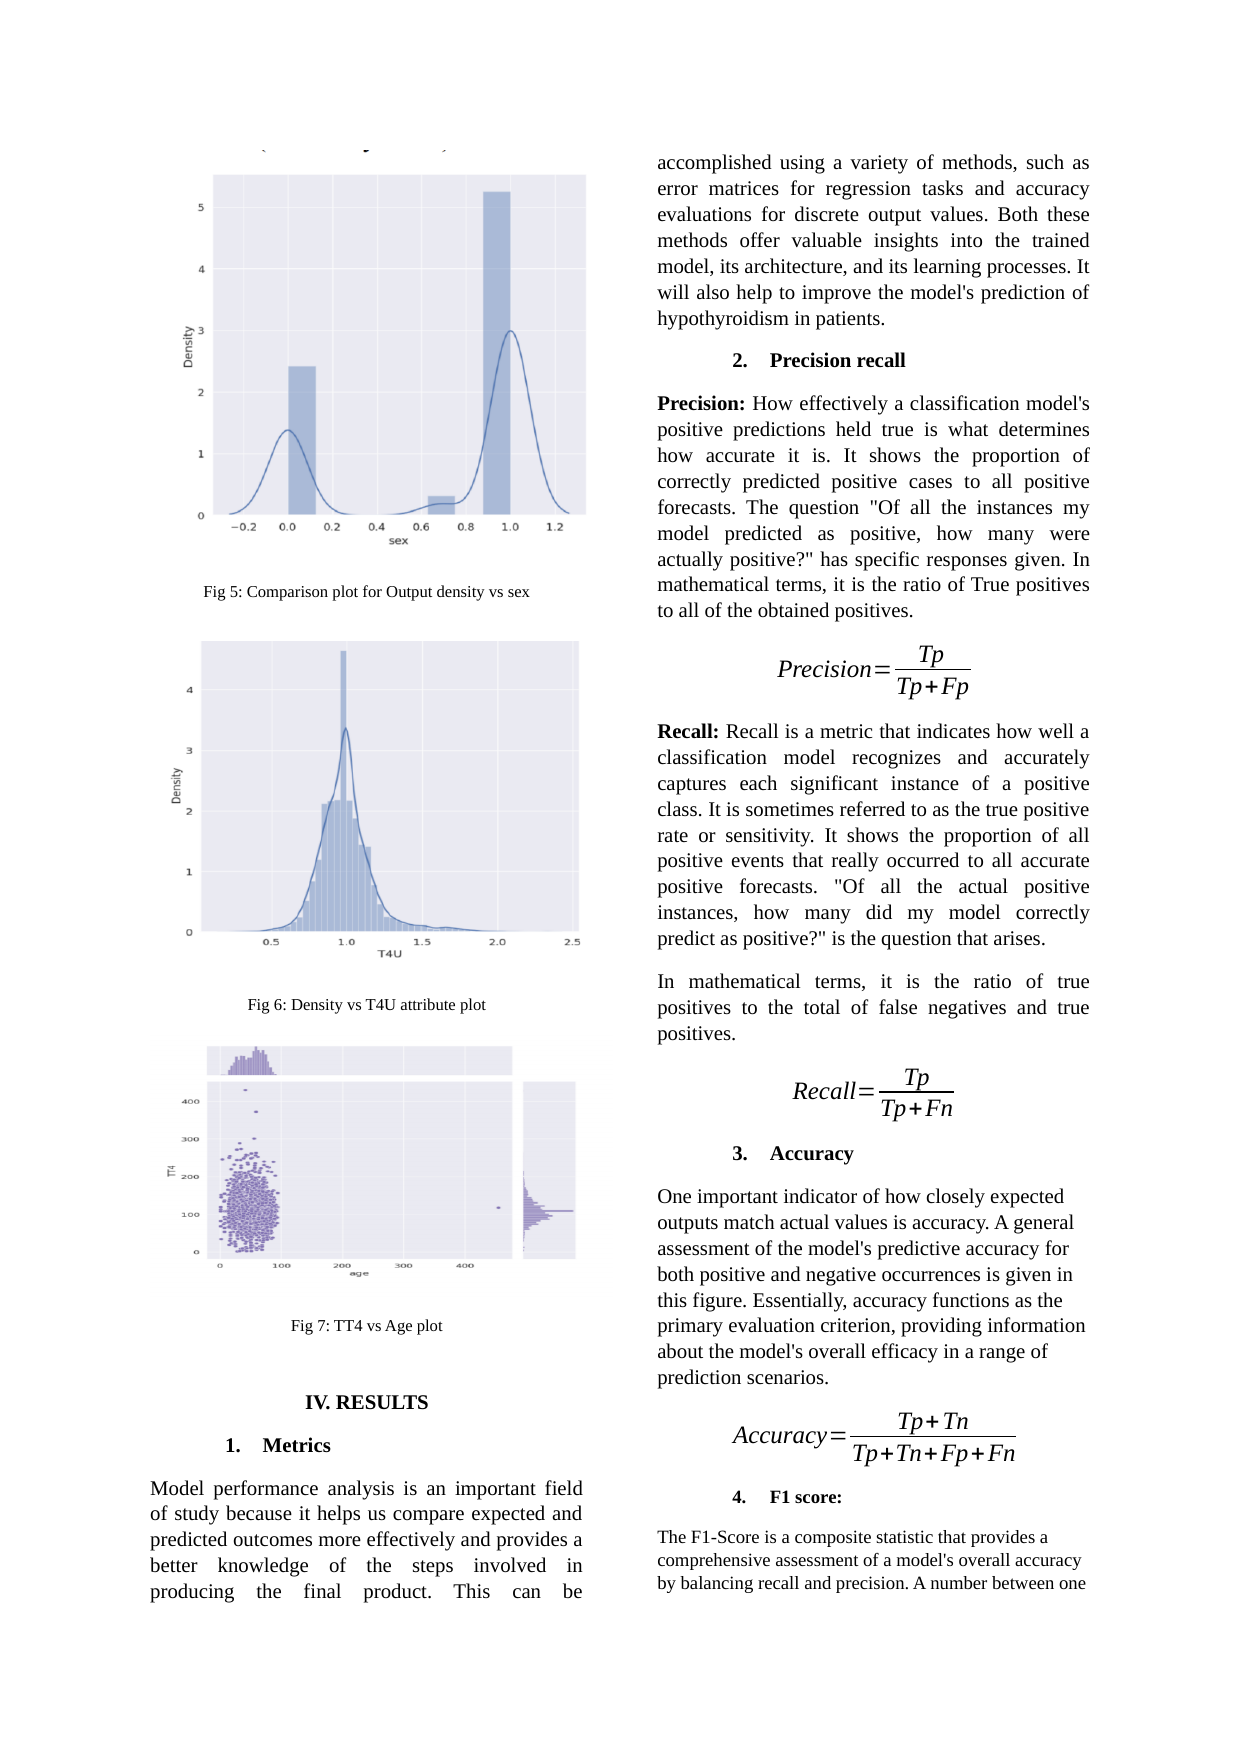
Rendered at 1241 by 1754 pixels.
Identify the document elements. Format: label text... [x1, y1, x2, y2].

text Precision: How effectively a classification model's positive predictions held true is what determines how accurate it is. It shows the proportion of correctly predicted positive cases to all positive forecasts. The question "Of all the instances my model predicted as positive, how many were actually positive?" has specific responses given. In mathematical terms, it is the ratio of True positives to all of the obtained positives. [657, 391, 1090, 622]
picture [150, 1031, 613, 1297]
text Model performance analysis is an important field of study because it helps us compare expected and predicted outcomes more effectively and provides a better knowledge of the steps involved in producing the final product. This can be accomplished using a variety of methods, such as error matrices for regression tasks and accuracy evaluations for discrete output values. Both these methods offer valuable insights into the trained model, its architecture, and its learning processes. It will also help to improve the model's prediction of hypothyroidism in patients. [150, 1475, 583, 1603]
text Fig 5: Comparison plot for Output density vs sex [150, 582, 583, 601]
list Precision recall [732, 348, 1090, 372]
list Metrics [225, 1433, 583, 1457]
list Accuracy [732, 1141, 1090, 1165]
list F1 score: [732, 1486, 1090, 1507]
text One important indicator of how closely expected outputs match actual values is accuracy. A general assessment of the model's predictive accuracy for both positive and negative occurrences is given in this figure. Essentially, accuracy functions as the primary evaluation criterion, providing information about the model's overall efficacy in a range of prediction scenarios. [657, 1184, 1090, 1389]
text In mathematical terms, it is the ratio of true positives to the total of false negatives and true positives. [657, 969, 1090, 1045]
text IV. RESULTS [150, 1390, 583, 1414]
text Recall: Recall is a metric that indicates how well a classification model recognizes and accurately captures each significant instance of a positive class. It is sometimes referred to as the true positive rate or sensitivity. It shows the proportion of all positive events that really occurred to all accurate positive forecasts. "Of all the actual positive instances, how many did my model correctly predict as positive?" is the question that arises. [657, 719, 1090, 950]
text Fig 6: Density vs T4U attribute plot [150, 994, 583, 1013]
picture [150, 150, 607, 564]
text Fig 7: TT4 vs Age plot [150, 1316, 583, 1335]
text Model performance analysis is an important field of study because it helps us compare expected and predicted outcomes more effectively and provides a better knowledge of the steps involved in producing the final product. This can be accomplished using a variety of methods, such as error matrices for regression tasks and accuracy evaluations for discrete output values. Both these methods offer valuable insights into the trained model, its architecture, and its learning processes. It will also help to improve the model's prediction of hypothyroidism in patients. [657, 150, 1090, 330]
picture [150, 619, 604, 976]
